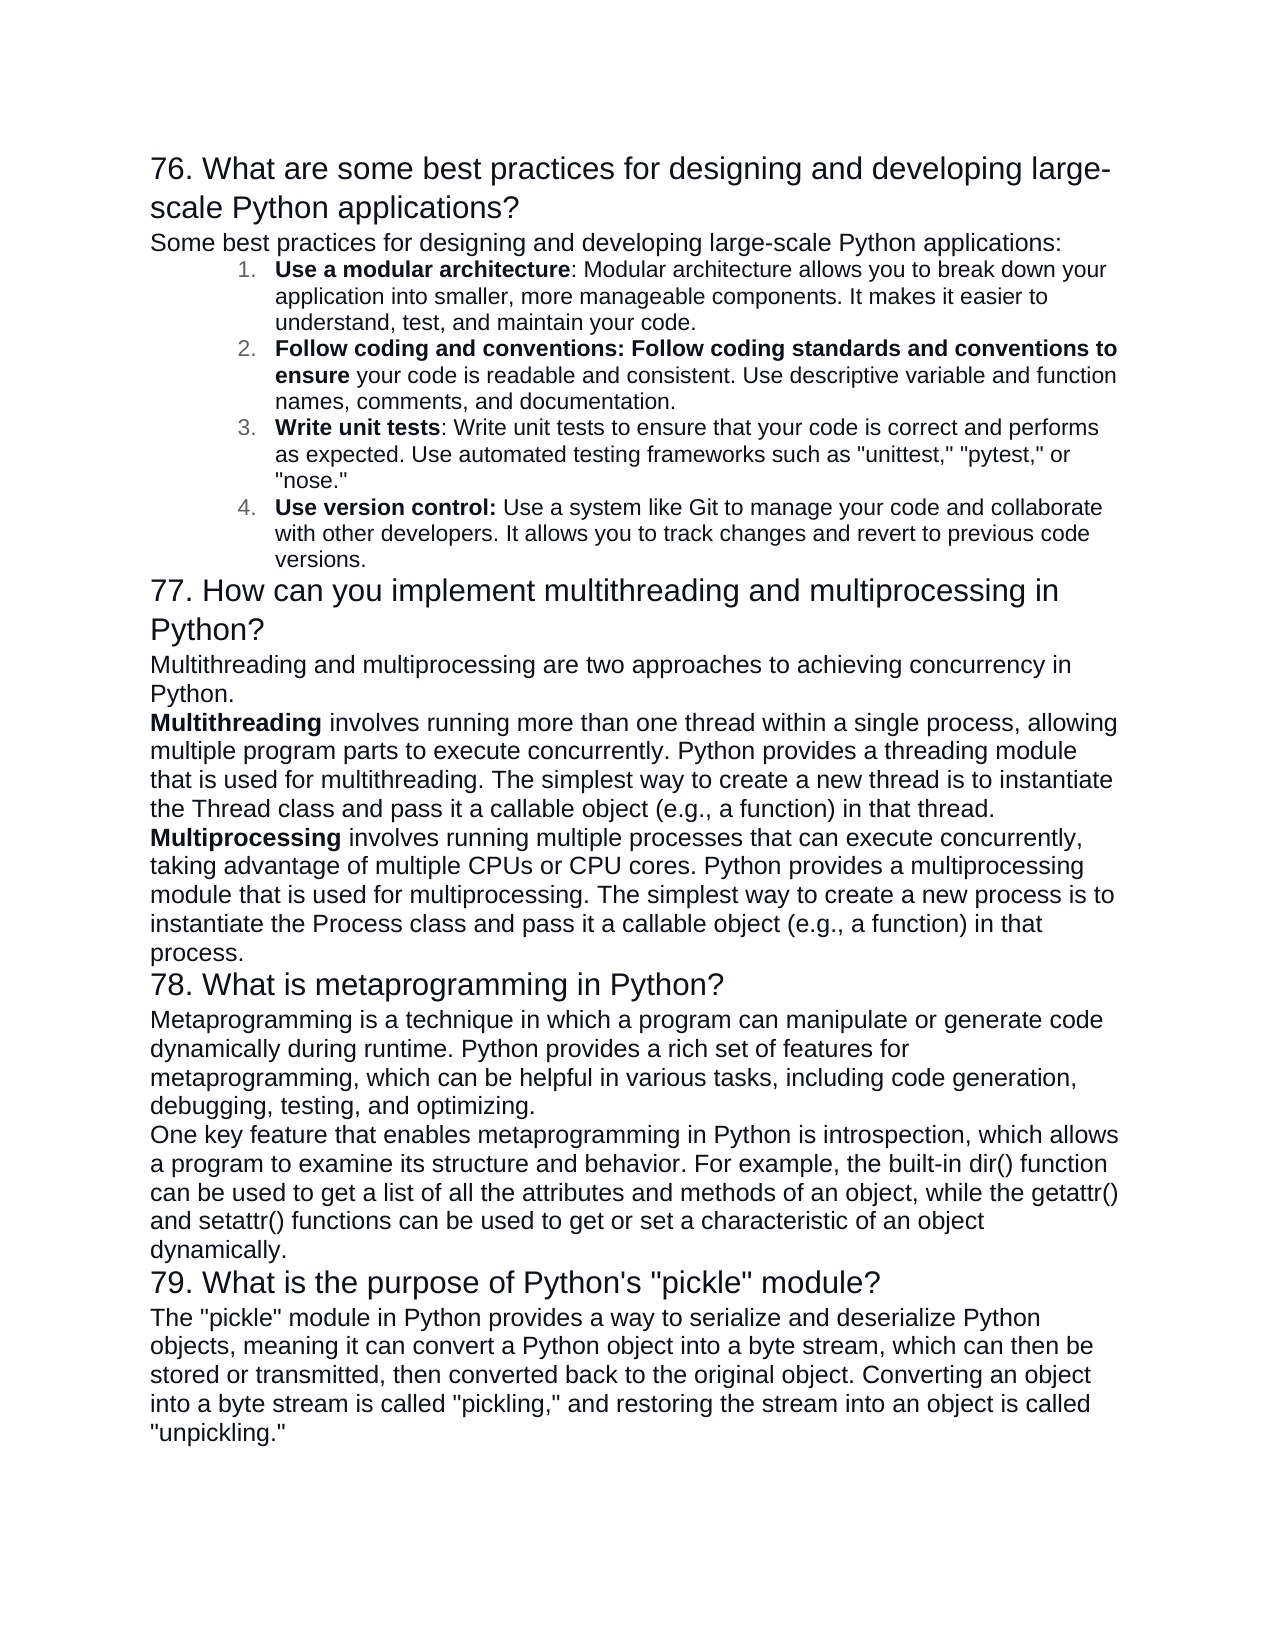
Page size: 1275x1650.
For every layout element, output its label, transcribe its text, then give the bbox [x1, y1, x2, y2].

text One key feature that enables metaprogramming in Python is introspection, which allows a program to examine its structure and behavior. For example, the built-in dir() function can be used to get a list of all the attributes and methods of an object, while the getattr() and setattr() functions can be used to get or set a characteristic of an object dynamically. [150, 1120, 1125, 1264]
text Multiprocessing involves running multiple processes that can execute concurrently, taking advantage of multiple CPUs or CPU cores. Python provides a multiprocessing module that is used for multiprocessing. The simplest way to create a new process is to instantiate the Process class and pass it a callable object (e.g., a function) in that process. [150, 822, 1125, 966]
subtitle 76. What are some best practices for designing and developing large-scale Python applications? [150, 150, 1125, 225]
text Multithreading and multiprocessing are two approaches to achieving concurrency in Python. [150, 650, 1125, 707]
list Use version control: Use a system like Git to manage your code and collaborate with other developers. It allows you to track changes and revert to previous code versions. [237, 493, 1125, 572]
text Multithreading involves running more than one thread within a single process, allowing multiple program parts to execute concurrently. Python provides a threading module that is used for multithreading. The simplest way to create a new thread is to instantiate the Thread class and pass it a callable object (e.g., a function) in that thread. [150, 707, 1125, 822]
subtitle 79. What is the purpose of Python's "pickle" module? [150, 1264, 1125, 1300]
text The "pickle" module in Python provides a way to serialize and deserialize Python objects, meaning it can convert a Python object into a byte stream, which can then be stored or transmitted, then converted back to the original object. Converting an object into a byte stream is called "pickling," and restoring the stream into an object is called "unpickling." [150, 1302, 1125, 1446]
list Use a modular architecture: Modular architecture allows you to break down your application into smaller, more manageable components. It makes it easier to understand, test, and maintain your code. [237, 256, 1125, 335]
list Follow coding and conventions: Follow coding standards and conventions to ensure your code is readable and consistent. Use descriptive variable and function names, comments, and documentation. [237, 335, 1125, 414]
subtitle 77. How can you implement multithreading and multiprocessing in Python? [150, 572, 1125, 647]
text Some best practices for designing and developing large-scale Python applications: [150, 227, 1125, 256]
subtitle 78. What is metaprogramming in Python? [150, 966, 1125, 1002]
text Metaprogramming is a technique in which a program can manipulate or generate code dynamically during runtime. Python provides a rich set of features for metaprogramming, which can be helpful in various tasks, including code generation, debugging, testing, and optimizing. [150, 1005, 1125, 1120]
list Write unit tests: Write unit tests to ensure that your code is correct and performs as expected. Use automated testing frameworks such as "unittest," "pytest," or "nose." [237, 414, 1125, 493]
